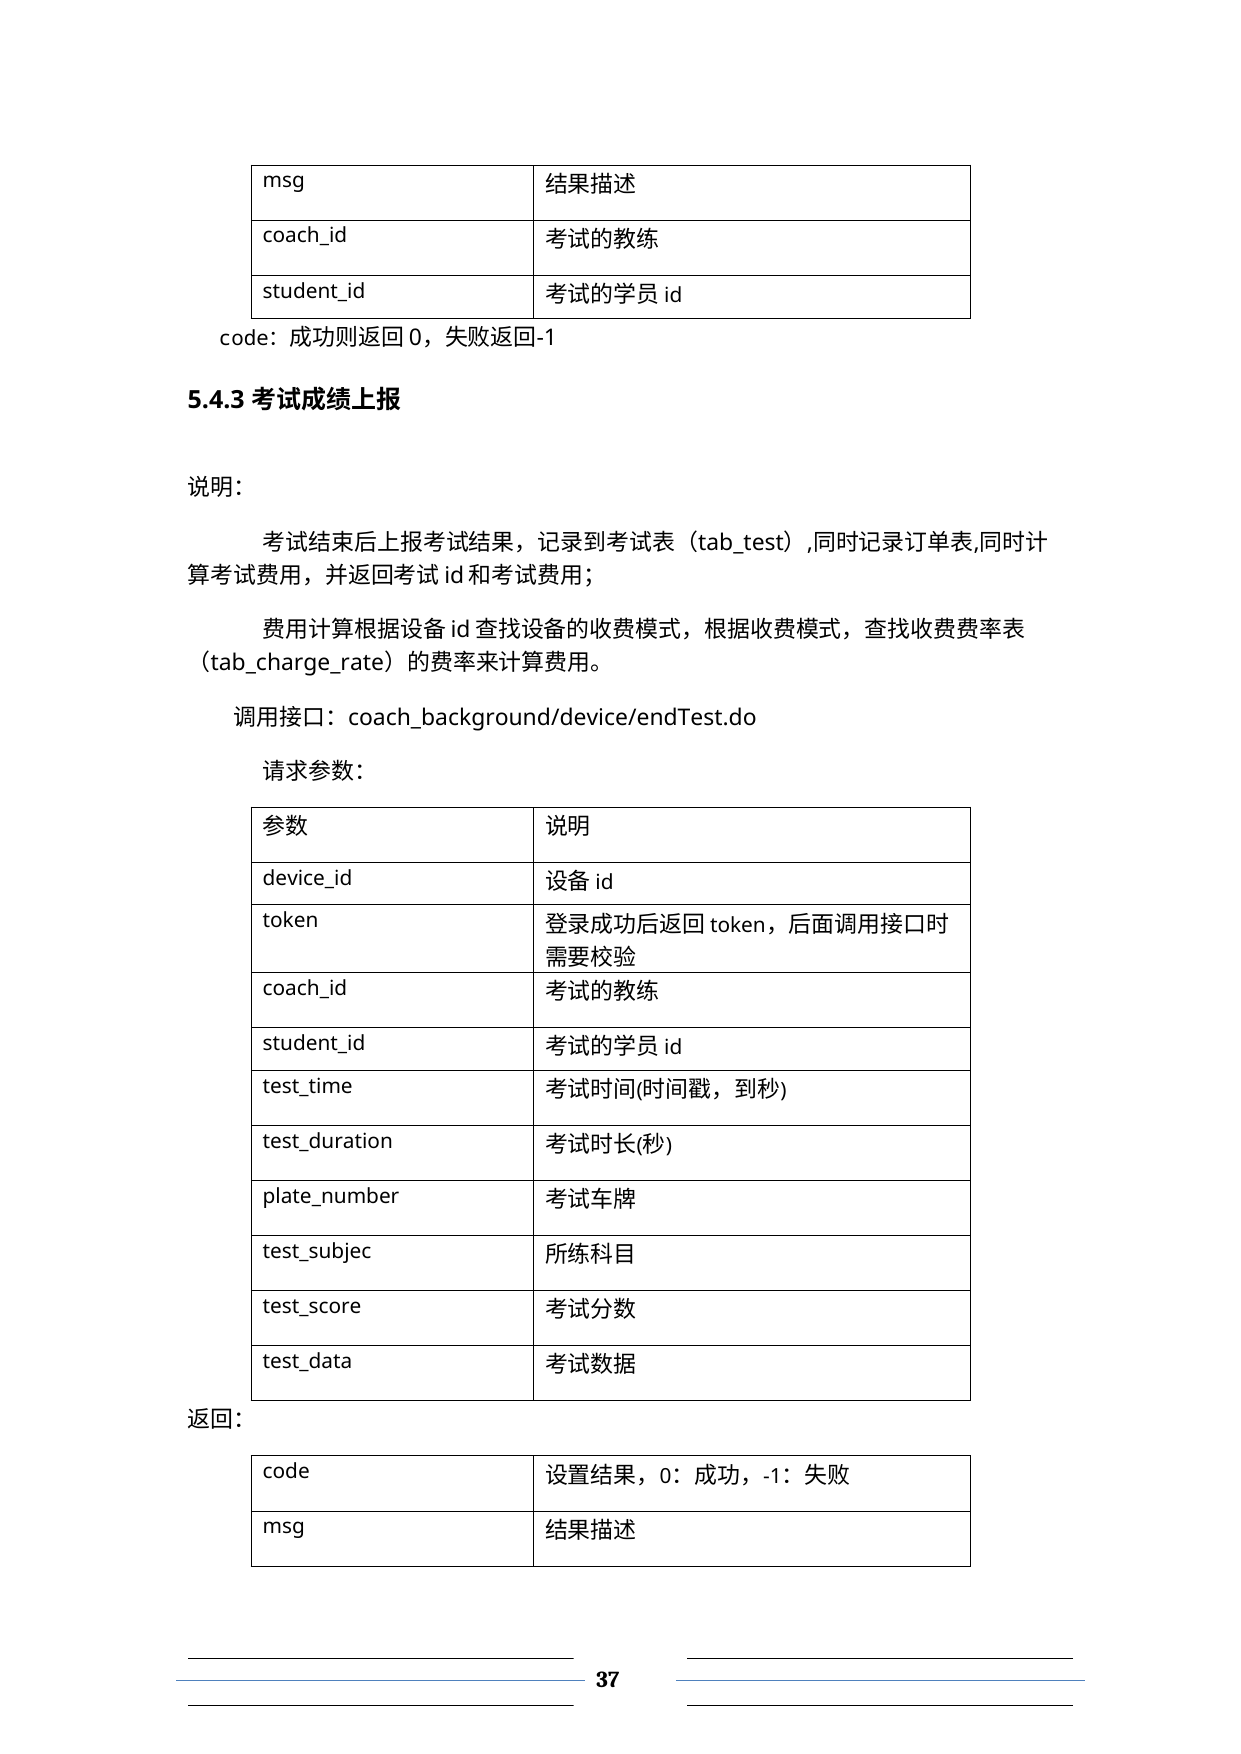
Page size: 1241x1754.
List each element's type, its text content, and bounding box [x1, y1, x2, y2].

text 返回： [187, 1401, 1053, 1434]
table_cell 考试时长(秒) [534, 1126, 970, 1180]
text 费用计算根据设备id查找设备的收费模式，根据收费模式，查找收费费率表（tab_charge_rate）的费率来计算费用。 [187, 611, 1053, 677]
text 考试结束后上报考试结果，记录到考试表（tab_test）,同时记录订单表,同时计算考试费用，并返回考试id和考试费用； [187, 523, 1053, 590]
table_cell 所练科目 [534, 1236, 970, 1290]
table_cell coach_id [252, 973, 533, 1027]
table_cell test_score [252, 1291, 533, 1345]
text 说明： [187, 469, 1053, 502]
table_cell 结果描述 [534, 166, 970, 219]
table_cell 考试的教练 [534, 221, 970, 275]
text code：成功则返回0，失败返回-1 [187, 319, 1053, 352]
table_cell 考试的教练 [534, 973, 970, 1027]
table_cell test_duration [252, 1126, 533, 1180]
text 调用接口：coach_background/device/endTest.do [187, 698, 1053, 732]
table_cell plate_number [252, 1181, 533, 1235]
table_cell 考试车牌 [534, 1181, 970, 1235]
table_cell 考试时间(时间戳，到秒) [534, 1071, 970, 1125]
table_cell test_time [252, 1071, 533, 1125]
table_cell test_subjec [252, 1236, 533, 1290]
subtitle 5.4.3 考试成绩上报 [187, 379, 1053, 416]
table_cell 考试数据 [534, 1346, 970, 1400]
table_cell 登录成功后返回token，后面调用接口时需要校验 [534, 905, 970, 972]
table_cell device_id [252, 863, 533, 904]
table_cell 设备id [534, 863, 970, 904]
table_header 设置结果，0：成功，-1：失败 [534, 1456, 970, 1511]
table_cell msg [252, 1512, 533, 1566]
table_cell msg [252, 166, 533, 219]
table_cell student_id [252, 1028, 533, 1070]
table_cell 结果描述 [534, 1512, 970, 1566]
table_cell 考试的学员id [534, 276, 970, 318]
table_cell token [252, 905, 533, 972]
table_cell 考试分数 [534, 1291, 970, 1345]
table_header code [252, 1456, 533, 1511]
table_header 参数 [252, 808, 533, 862]
table_cell coach_id [252, 221, 533, 275]
table_cell 考试的学员id [534, 1028, 970, 1070]
table_header 说明 [534, 808, 970, 862]
table_cell student_id [252, 276, 533, 318]
table_cell test_data [252, 1346, 533, 1400]
text 请求参数： [262, 752, 1053, 786]
